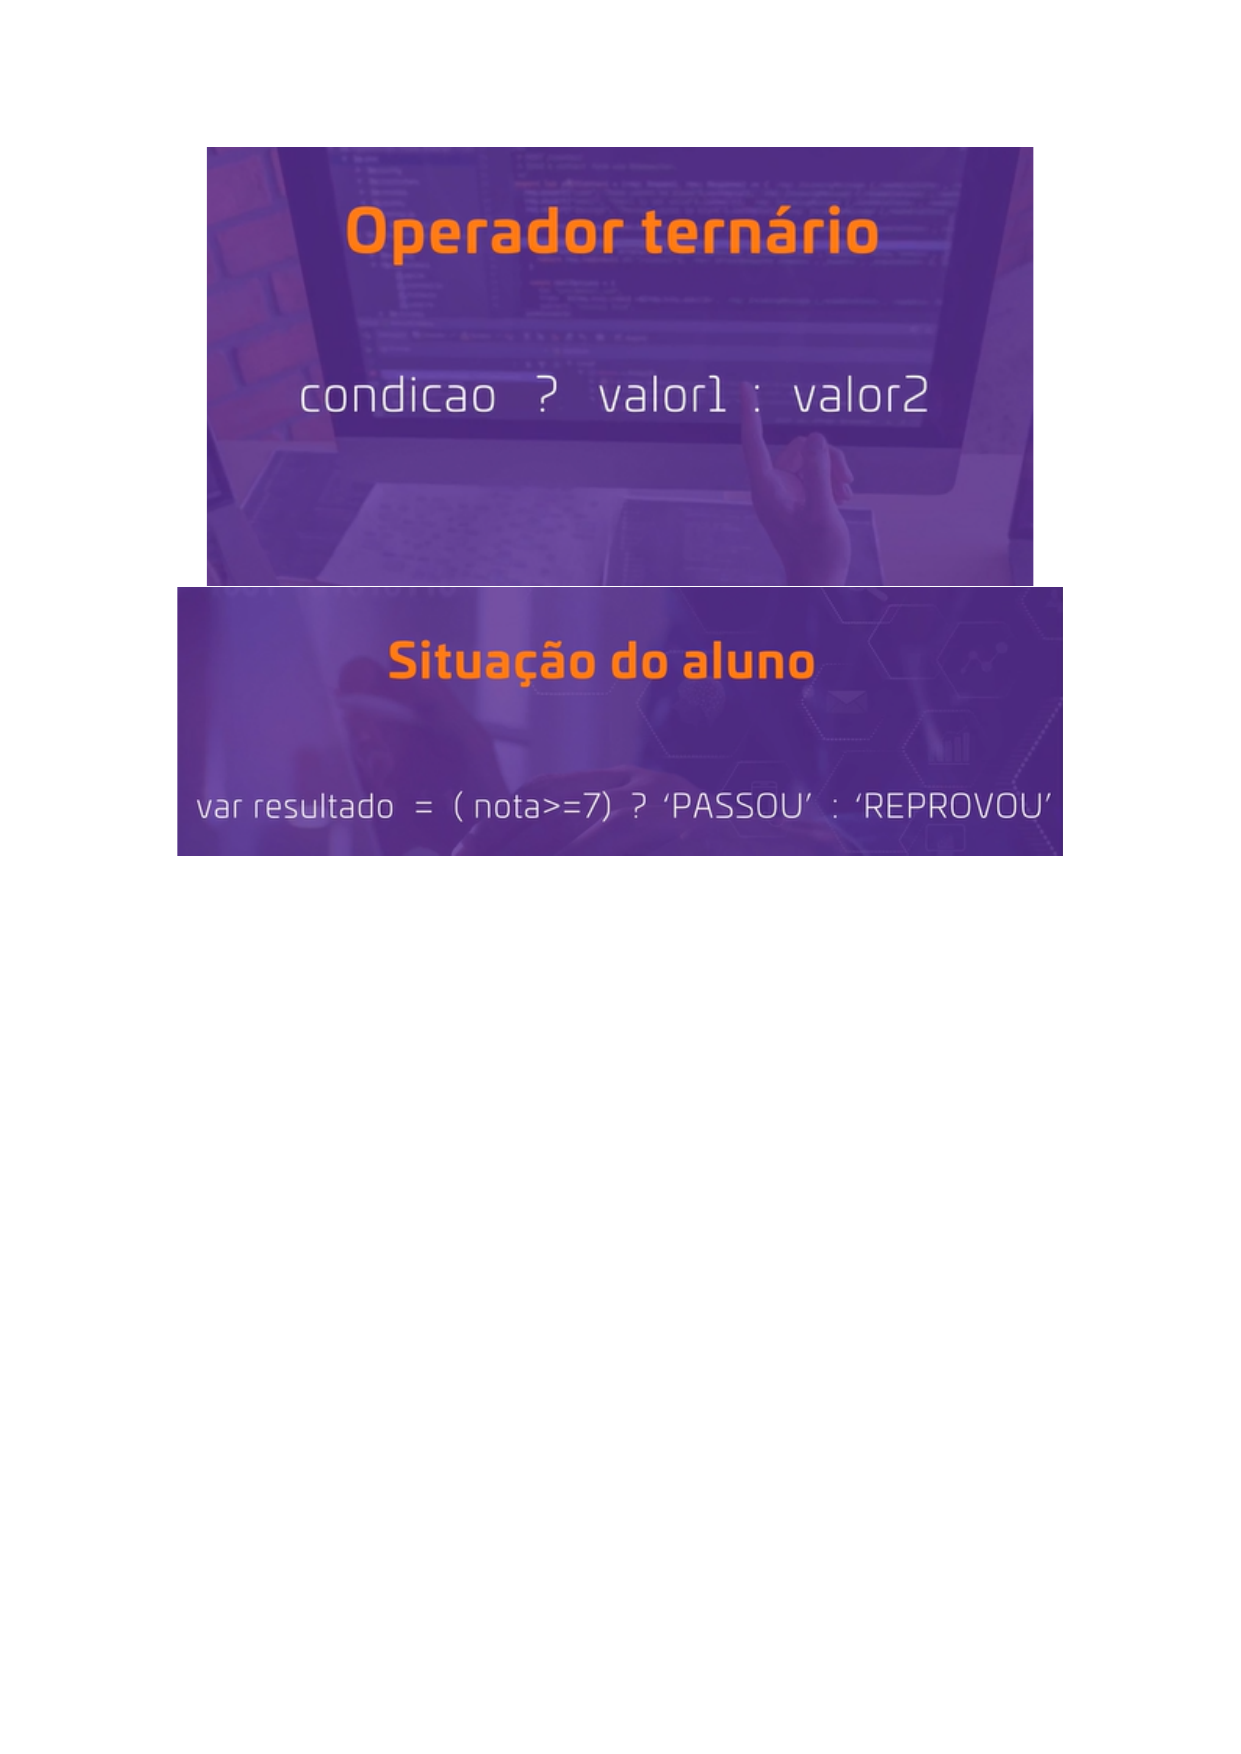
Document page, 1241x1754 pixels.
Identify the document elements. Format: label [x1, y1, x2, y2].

picture [177, 587, 1063, 856]
picture [206, 147, 1034, 586]
